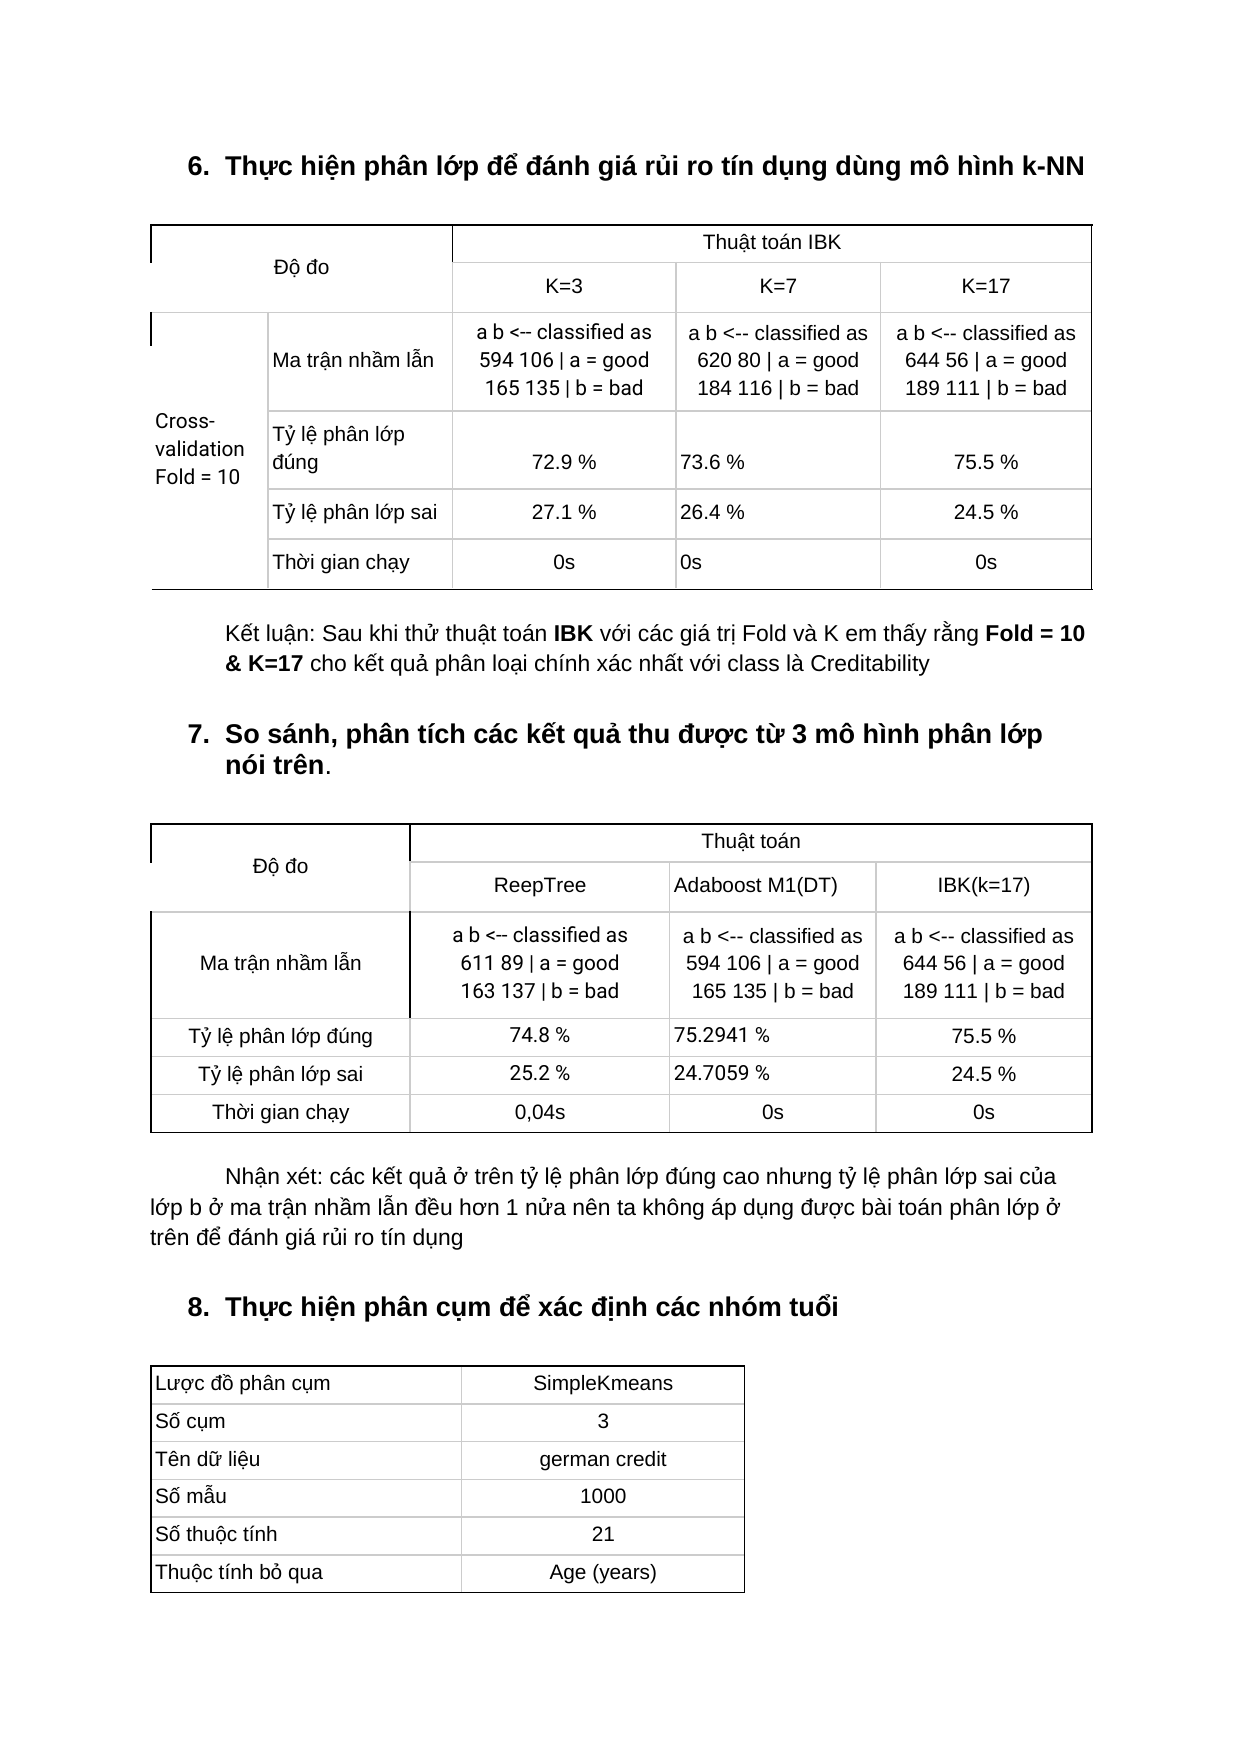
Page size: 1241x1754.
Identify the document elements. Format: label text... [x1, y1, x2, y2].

table_header Độ đo [151, 226, 452, 312]
table_cell K=17 [881, 263, 1091, 312]
table_cell 0s [453, 540, 675, 588]
table_cell Thời gian chạy [269, 540, 452, 588]
table_cell 0s [877, 1095, 1091, 1131]
table_cell a b <-- classified as 620 80 | a = good 184 116 | b = bad [677, 313, 880, 410]
table_cell 3 [462, 1405, 744, 1441]
table_cell Ma trận nhầm lẫn [152, 913, 409, 1017]
table_cell Tỷ lệ phân lớp đúng [269, 412, 452, 488]
table_cell a b <-- classified as 644 56 | a = good 189 111 | b = bad [881, 313, 1091, 410]
table_cell 75.5 % [877, 1019, 1091, 1056]
table_cell IBK(k=17) [877, 863, 1091, 911]
subtitle Thực hiện phân cụm để xác định các nhóm tuổi [187, 1291, 1090, 1323]
subtitle Thực hiện phân lớp để đánh giá rủi ro tín dụng dùng mô hình k-NN [187, 150, 1090, 181]
table_cell 0,04s [411, 1095, 669, 1131]
table_cell Tỷ lệ phân lớp sai [269, 490, 452, 538]
table_cell Tên dữ liệu [152, 1442, 461, 1478]
table_cell Tỷ lệ phân lớp sai [152, 1057, 409, 1094]
table_cell 75.2941 % [670, 1019, 875, 1056]
table_cell 74.8 % [411, 1019, 669, 1056]
table_cell 72.9 % [453, 412, 675, 488]
table_cell Thời gian chạy [152, 1095, 409, 1131]
table_cell Số cụm [152, 1405, 461, 1441]
table_cell K=3 [453, 263, 675, 312]
table_cell a b <-- classified as 644 56 | a = good 189 111 | b = bad [877, 913, 1091, 1017]
table_header SimpleKmeans [462, 1367, 744, 1403]
table_cell 27.1 % [453, 490, 675, 538]
table_cell Ma trận nhầm lẫn [269, 313, 452, 410]
table_cell Age (years) [462, 1556, 744, 1592]
text Kết luận: Sau khi thử thuật toán IBK với các giá trị Fold và K em thấy rằng Fold = 10 & K=17 cho kết quả phân loại chính xác nhất với class là Creditability [225, 620, 1090, 677]
table_cell a b <-- classified as 611 89 | a = good 163 137 | b = bad [411, 913, 669, 1017]
table_cell 1000 [462, 1480, 744, 1516]
table_cell 24.5 % [877, 1057, 1091, 1094]
table_cell german credit [462, 1442, 744, 1478]
table_cell K=7 [677, 263, 880, 312]
table_cell 24.5 % [881, 490, 1091, 538]
subtitle So sánh, phân tích các kết quả thu được từ 3 mô hình phân lớp nói trên. [187, 718, 1090, 781]
table_cell 26.4 % [677, 490, 880, 538]
table_cell Tỷ lệ phân lớp đúng [152, 1019, 409, 1056]
table_cell 24.7059 % [670, 1057, 875, 1094]
table_cell 73.6 % [677, 412, 880, 488]
table_header Lược đồ phân cụm [152, 1367, 461, 1403]
table_header Thuật toán IBK [453, 226, 1091, 262]
table_cell Số mẫu [152, 1480, 461, 1516]
table_cell a b <-- classified as 594 106 | a = good 165 135 | b = bad [670, 913, 875, 1017]
table_cell 75.5 % [881, 412, 1091, 488]
table_cell 0s [677, 540, 880, 588]
table_header Độ đo [151, 825, 409, 911]
table_cell Thuộc tính bỏ qua [152, 1556, 461, 1592]
table_cell Số thuộc tính [152, 1518, 461, 1554]
table_cell Cross-validation Fold = 10 [151, 313, 267, 588]
table_cell ReepTree [411, 863, 669, 911]
table_cell a b <-- classified as 594 106 | a = good 165 135 | b = bad [453, 313, 675, 410]
table_cell 21 [462, 1518, 744, 1554]
table_header Thuật toán [411, 825, 1091, 861]
table_cell 25.2 % [411, 1057, 669, 1094]
table_cell Adaboost M1(DT) [670, 863, 875, 911]
text Nhận xét: các kết quả ở trên tỷ lệ phân lớp đúng cao nhưng tỷ lệ phân lớp sai của lớp b ở ma trận nhầm lẫn đều hơn 1 nửa nên ta không áp dụng được bài toán phân lớp ở trên để đánh giá rủi ro tín dụng [150, 1163, 1090, 1250]
table_cell 0s [670, 1095, 875, 1131]
table_cell 0s [881, 540, 1091, 588]
